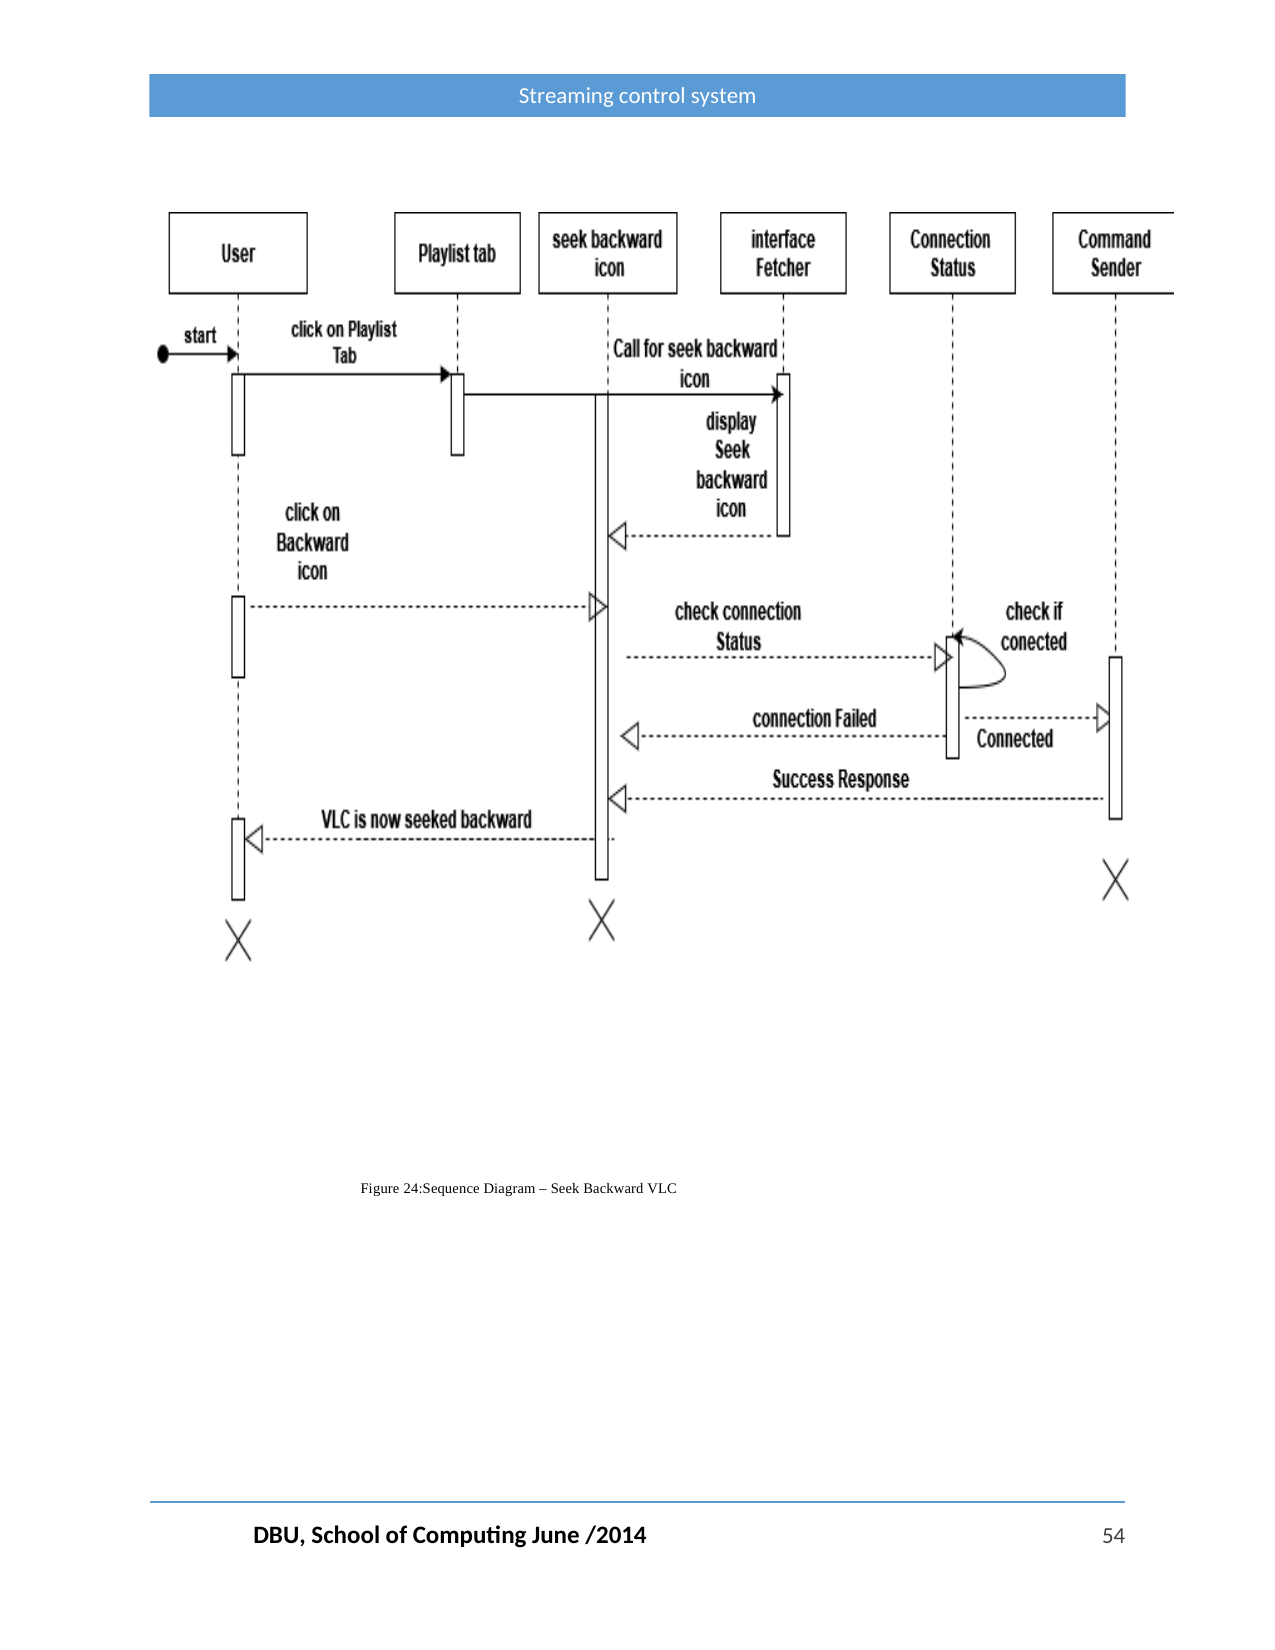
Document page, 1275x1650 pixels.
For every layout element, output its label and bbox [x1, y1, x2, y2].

picture [150, 212, 1175, 963]
